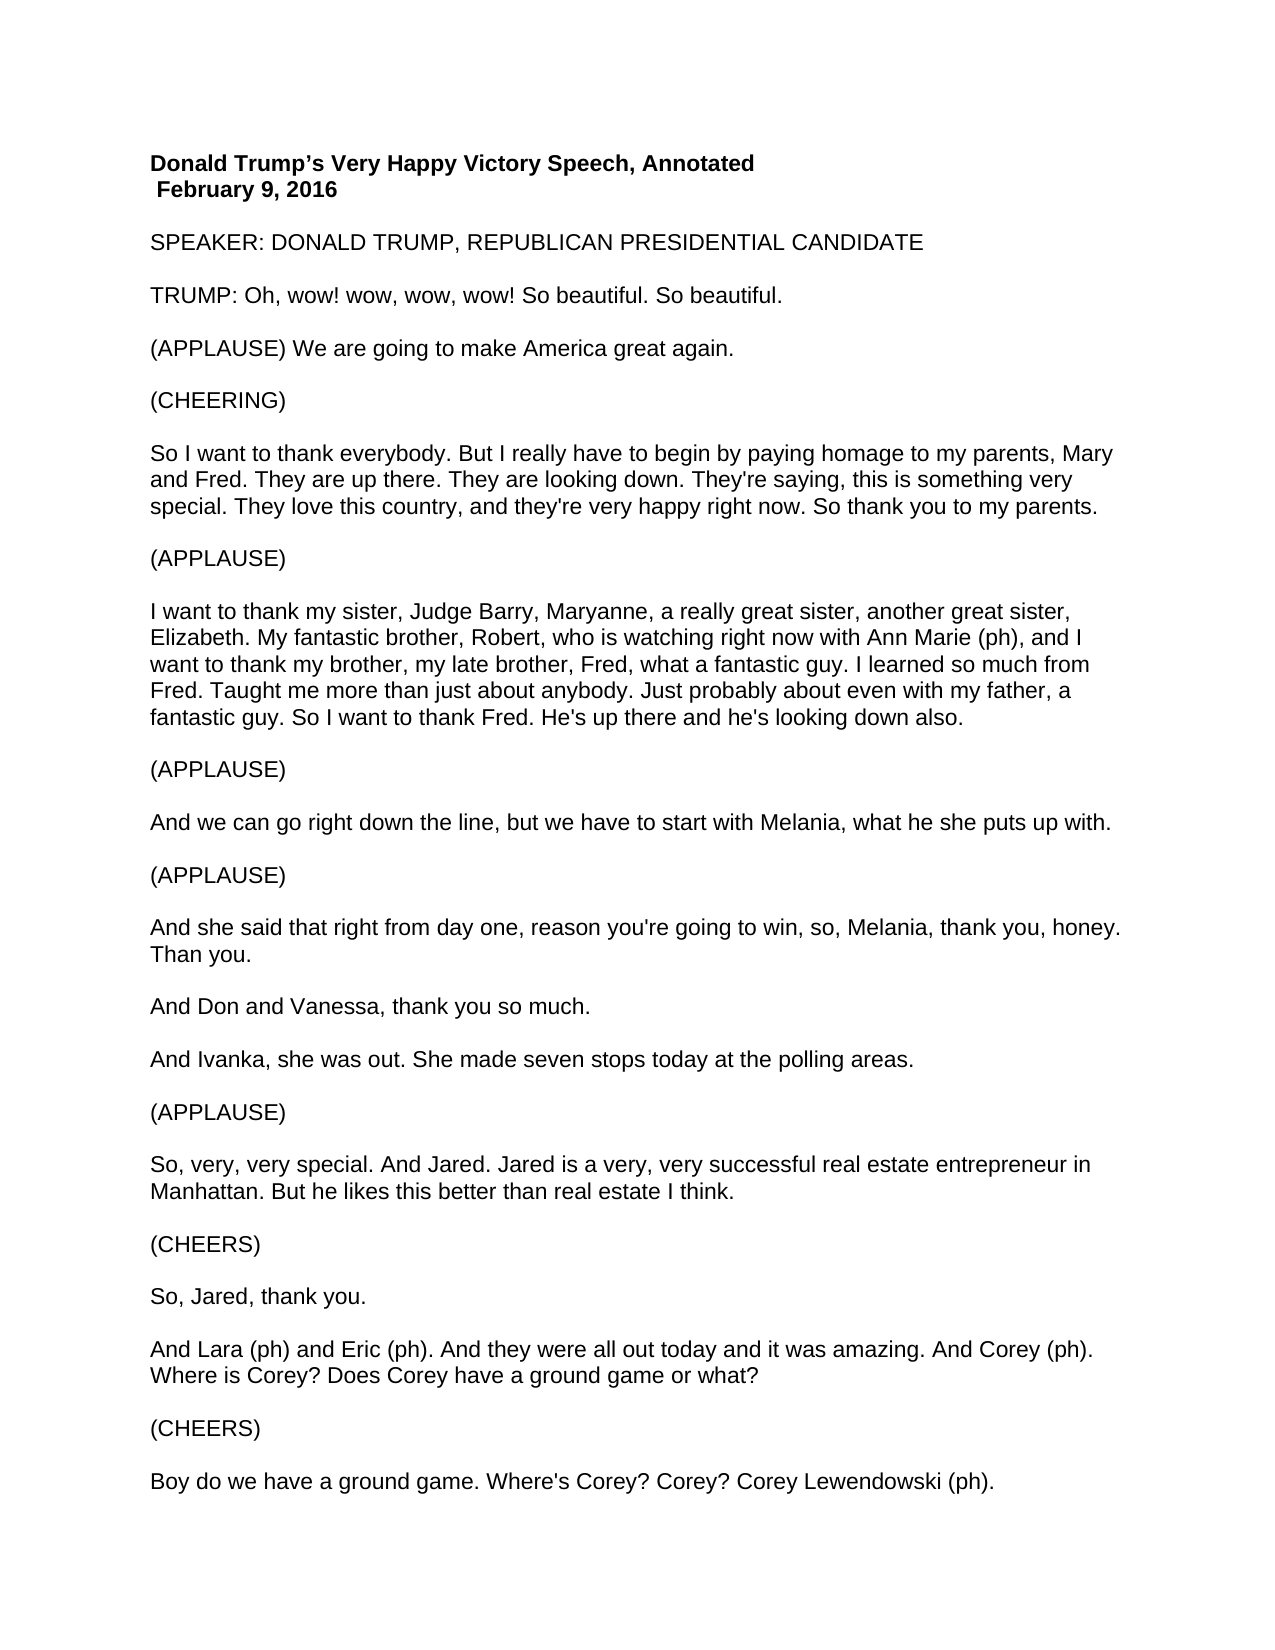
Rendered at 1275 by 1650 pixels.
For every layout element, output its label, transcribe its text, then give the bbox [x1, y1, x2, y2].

text (APPLAUSE) [150, 545, 1125, 572]
text TRUMP: Oh, wow! wow, wow, wow! So beautiful. So beautiful. [150, 282, 1125, 308]
text (CHEERS) [150, 1415, 1125, 1441]
text So, very, very special. And Jared. Jared is a very, very successful real estate entrepreneur in Manhattan. But he likes this better than real estate I think. [150, 1151, 1125, 1204]
text SPEAKER: DONALD TRUMP, REPUBLICAN PRESIDENTIAL CANDIDATE [150, 229, 1125, 255]
text (APPLAUSE) [150, 756, 1125, 782]
text Donald Trump’s Very Happy Victory Speech, Annotated [150, 150, 1125, 176]
text And Lara (ph) and Eric (ph). And they were all out today and it was amazing. And Corey (ph). Where is Corey? Does Corey have a ground game or what? [150, 1336, 1125, 1389]
text And we can go right down the line, but we have to start with Melania, what he she puts up with. [150, 809, 1125, 835]
text And Ivanka, she was out. She made seven stops today at the polling areas. [150, 1046, 1125, 1072]
text February 9, 2016 [150, 176, 1125, 203]
text (APPLAUSE) [150, 1099, 1125, 1125]
text So, Jared, thank you. [150, 1283, 1125, 1309]
text And Don and Vanessa, thank you so much. [150, 993, 1125, 1020]
text (CHEERS) [150, 1231, 1125, 1257]
text So I want to thank everybody. But I really have to begin by paying homage to my parents, Mary and Fred. They are up there. They are looking down. They're saying, this is something very special. They love this country, and they're very happy right now. So thank you to my parents. [150, 440, 1125, 519]
text (APPLAUSE) [150, 862, 1125, 888]
text And she said that right from day one, reason you're going to win, so, Melania, thank you, honey. Than you. [150, 914, 1125, 967]
text (APPLAUSE) We are going to make America great again. [150, 334, 1125, 361]
text I want to thank my sister, Judge Barry, Maryanne, a really great sister, another great sister, Elizabeth. My fantastic brother, Robert, who is watching right now with Ann Marie (ph), and I want to thank my brother, my late brother, Fred, what a fantastic guy. I learned so much from Fred. Taught me more than just about anybody. Just probably about even with my father, a fantastic guy. So I want to thank Fred. He's up there and he's looking down also. [150, 598, 1125, 730]
text Boy do we have a ground game. Where's Corey? Corey? Corey Lewendowski (ph). [150, 1468, 1125, 1494]
text (CHEERING) [150, 387, 1125, 413]
